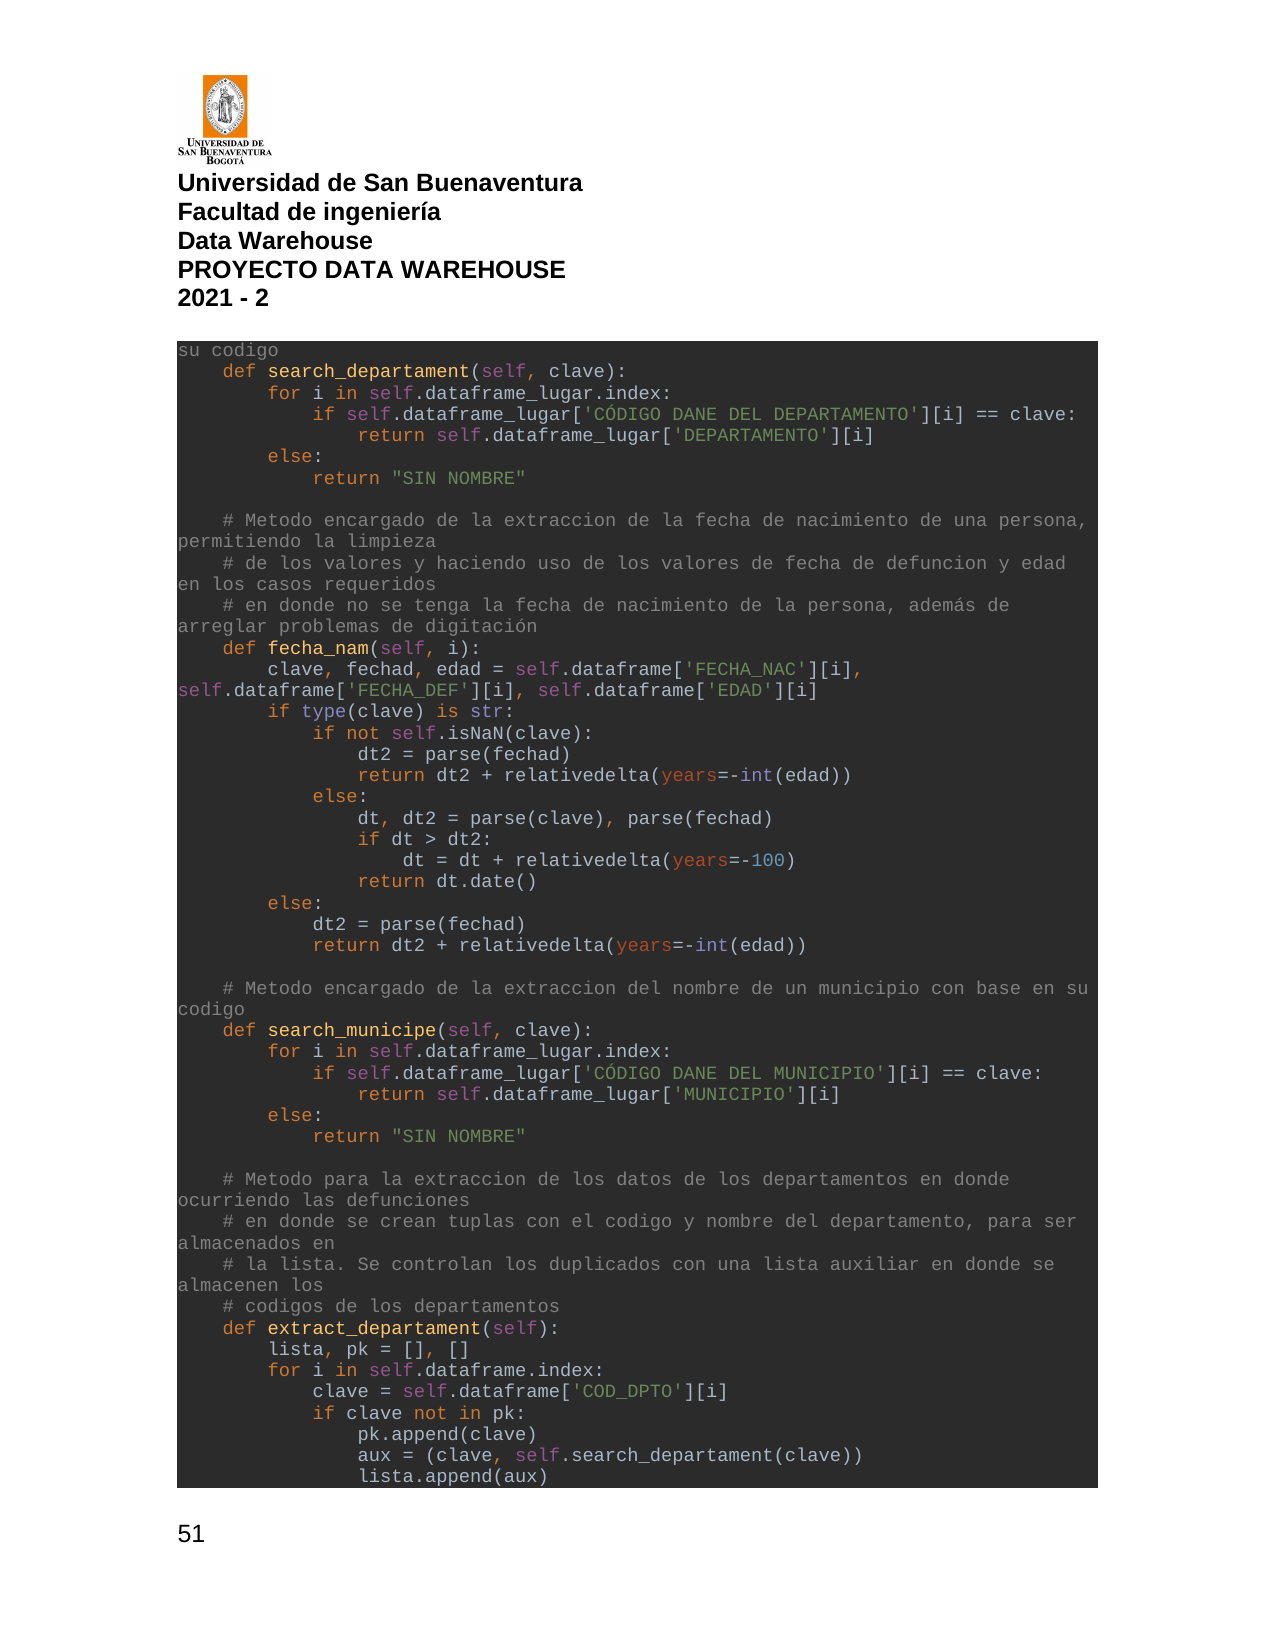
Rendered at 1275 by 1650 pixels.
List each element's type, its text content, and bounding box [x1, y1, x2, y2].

picture [177, 73, 273, 169]
